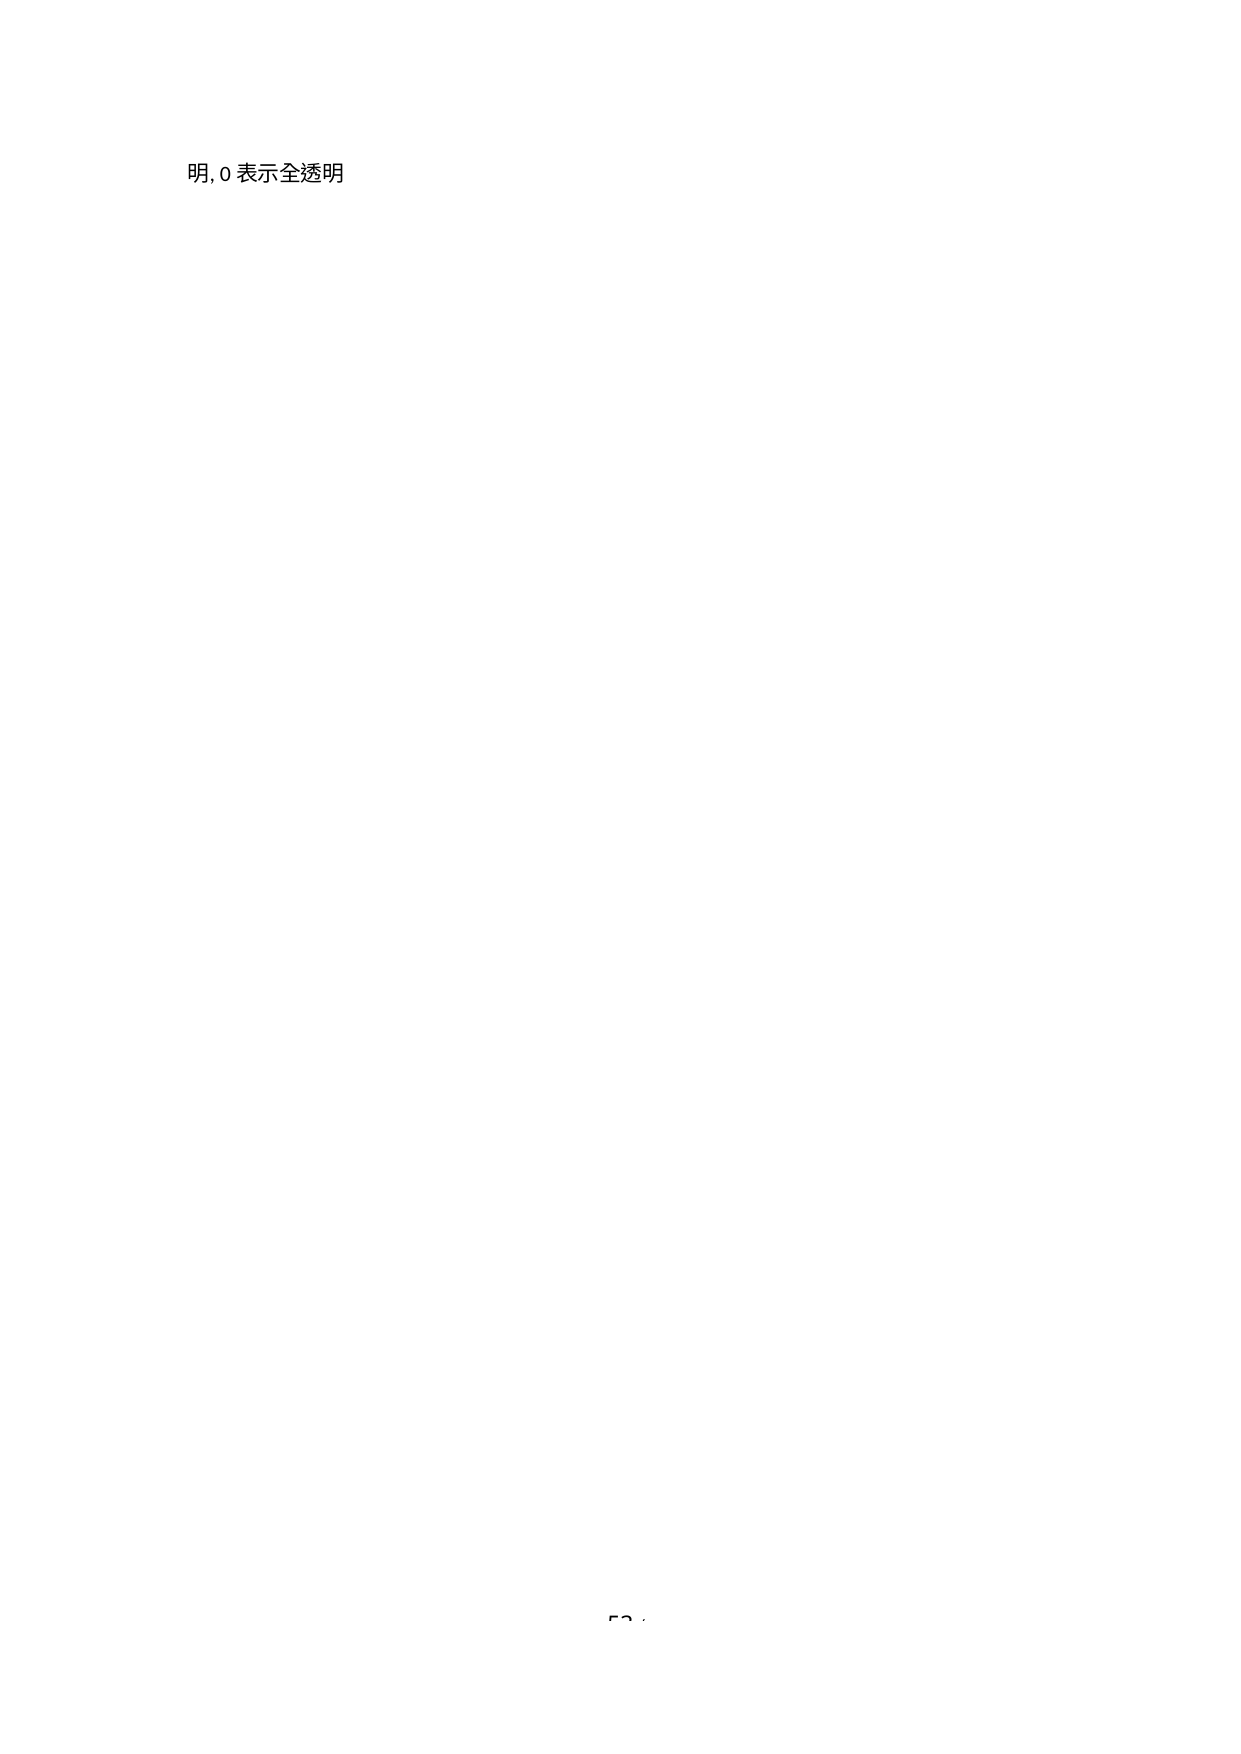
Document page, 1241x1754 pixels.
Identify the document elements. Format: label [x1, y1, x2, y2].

text [187, 158, 1053, 188]
